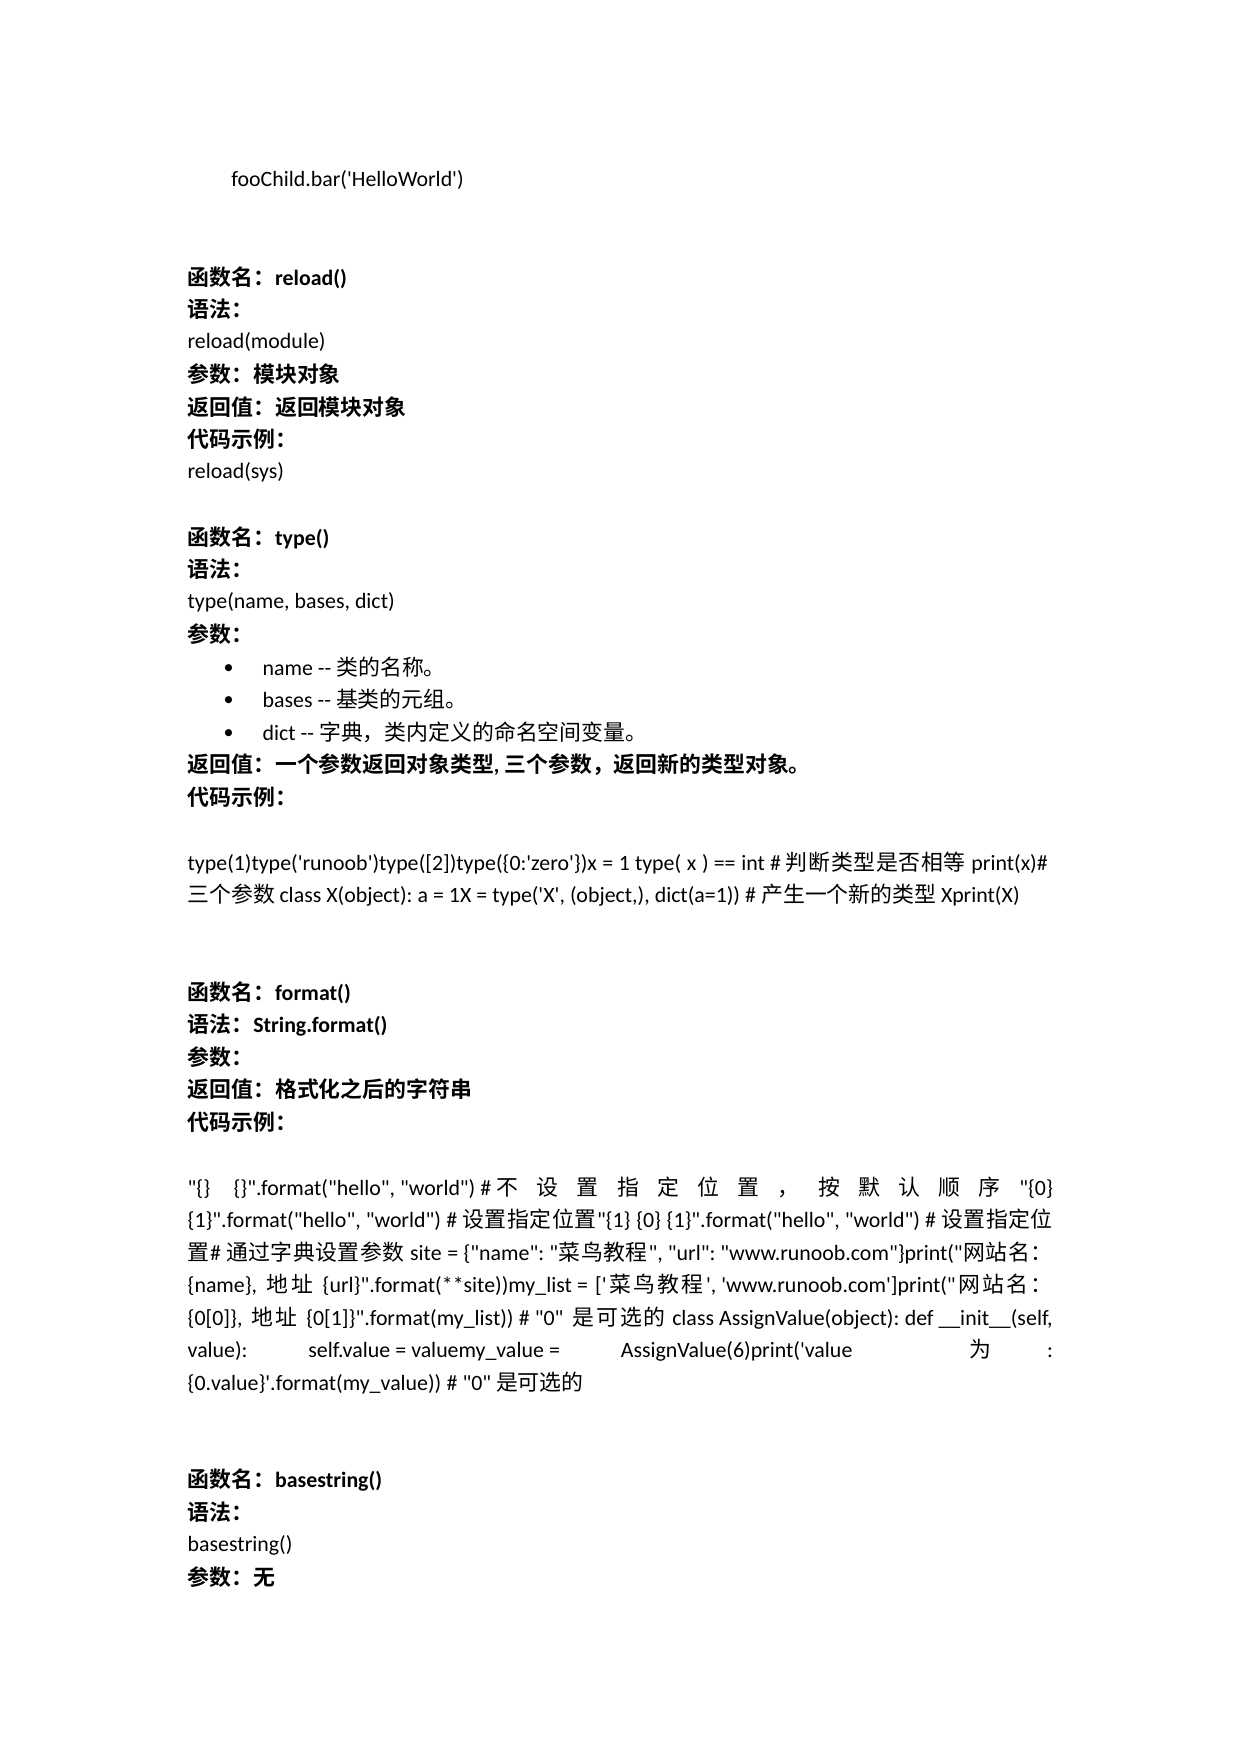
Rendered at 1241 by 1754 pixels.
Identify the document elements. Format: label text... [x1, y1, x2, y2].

text 参数： [187, 617, 1053, 649]
text 函数名：reload() [187, 259, 1053, 292]
text 语法： [187, 1494, 1053, 1527]
text 返回值：格式化之后的字符串 [187, 1072, 1053, 1104]
text 参数：无 [187, 1559, 1053, 1592]
text 代码示例： [187, 422, 1053, 454]
text 代码示例： [187, 1104, 1053, 1137]
text 参数： [187, 1039, 1053, 1072]
text 函数名：type() [187, 519, 1053, 552]
text type(1)type('runoob')type([2])type({0:'zero'})x = 1 type( x ) == int # 判断类型是否相等print(x)# 三个参数class X(object): a = 1X = type('X', (object,), dict(a=1)) # 产生一个新的类型 Xprint(X) [187, 844, 1053, 909]
list name -- 类的名称。 [225, 649, 1053, 682]
text 参数：模块对象 [187, 357, 1053, 389]
text reload(sys) [187, 454, 1053, 487]
text 代码示例： [187, 779, 1053, 812]
text 语法： [187, 552, 1053, 584]
text 语法：String.format() [187, 1007, 1053, 1039]
text reload(module) [187, 324, 1053, 357]
text 语法： [187, 292, 1053, 324]
text fooChild.bar('HelloWorld') [187, 162, 1053, 194]
list bases -- 基类的元组。 [225, 682, 1053, 714]
text 返回值：一个参数返回对象类型, 三个参数，返回新的类型对象。 [187, 747, 1053, 779]
text 函数名：basestring() [187, 1462, 1053, 1494]
text "{} {}".format("hello", "world") # 不设置指定位置，按默认顺序"{0} {1}".format("hello", "world") # 设置指定位置"{1} {0} {1}".format("hello", "world") # 设置指定位置# 通过字典设置参数site = {"name": "菜鸟教程", "url": "www.runoob.com"}print("网站名：{name}, 地址 {url}".format(**site))my_list = ['菜鸟教程', 'www.runoob.com']print("网站名：{0[0]}, 地址 {0[1]}".format(my_list)) # "0" 是可选的class AssignValue(object): def __init__(self, value): self.value = valuemy_value = AssignValue(6)print('value 为: {0.value}'.format(my_value)) # "0" 是可选的 [187, 1169, 1053, 1397]
text type(name, bases, dict) [187, 584, 1053, 617]
text basestring() [187, 1527, 1053, 1559]
text 函数名：format() [187, 974, 1053, 1007]
text 返回值：返回模块对象 [187, 389, 1053, 422]
list dict -- 字典，类内定义的命名空间变量。 [225, 714, 1053, 747]
